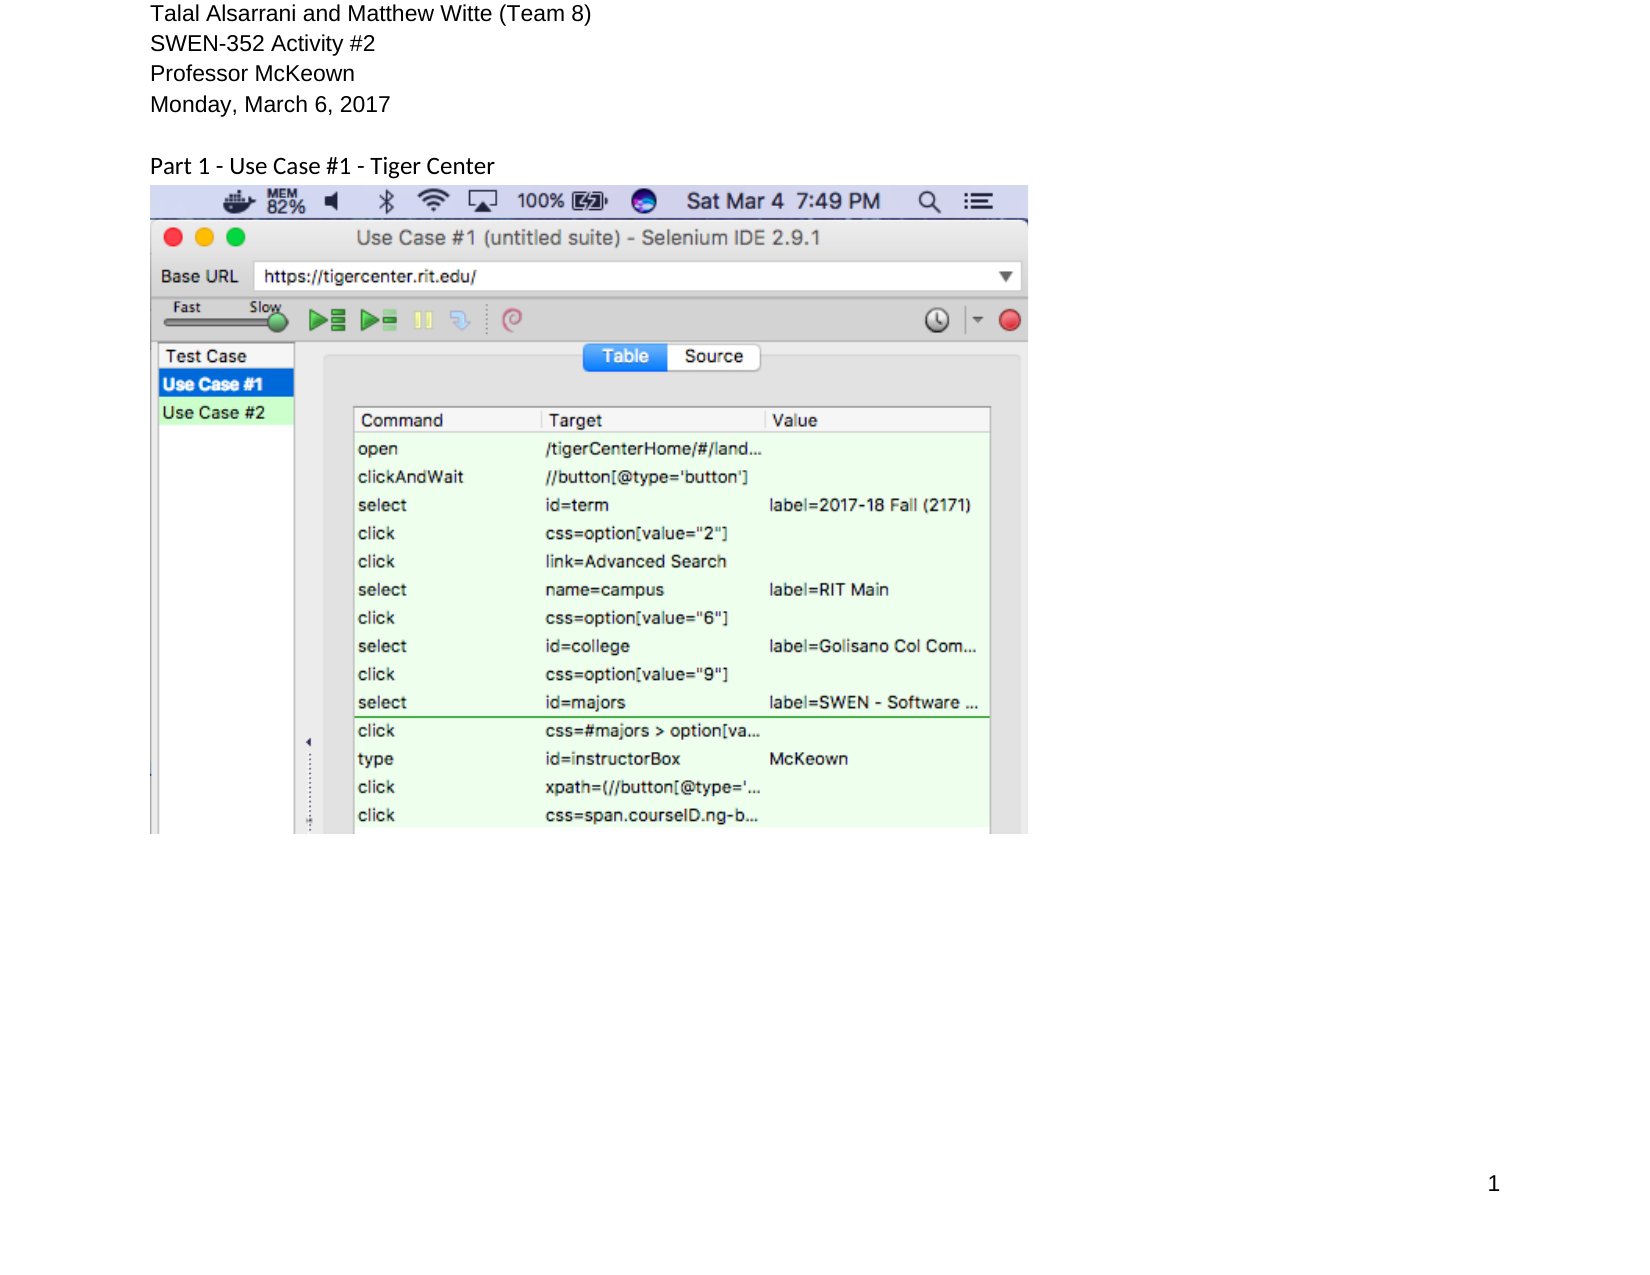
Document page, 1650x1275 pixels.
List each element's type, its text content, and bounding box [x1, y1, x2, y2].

text Part 1 - Use Case #1 - Tiger Center [150, 150, 1500, 181]
picture [150, 185, 1029, 834]
